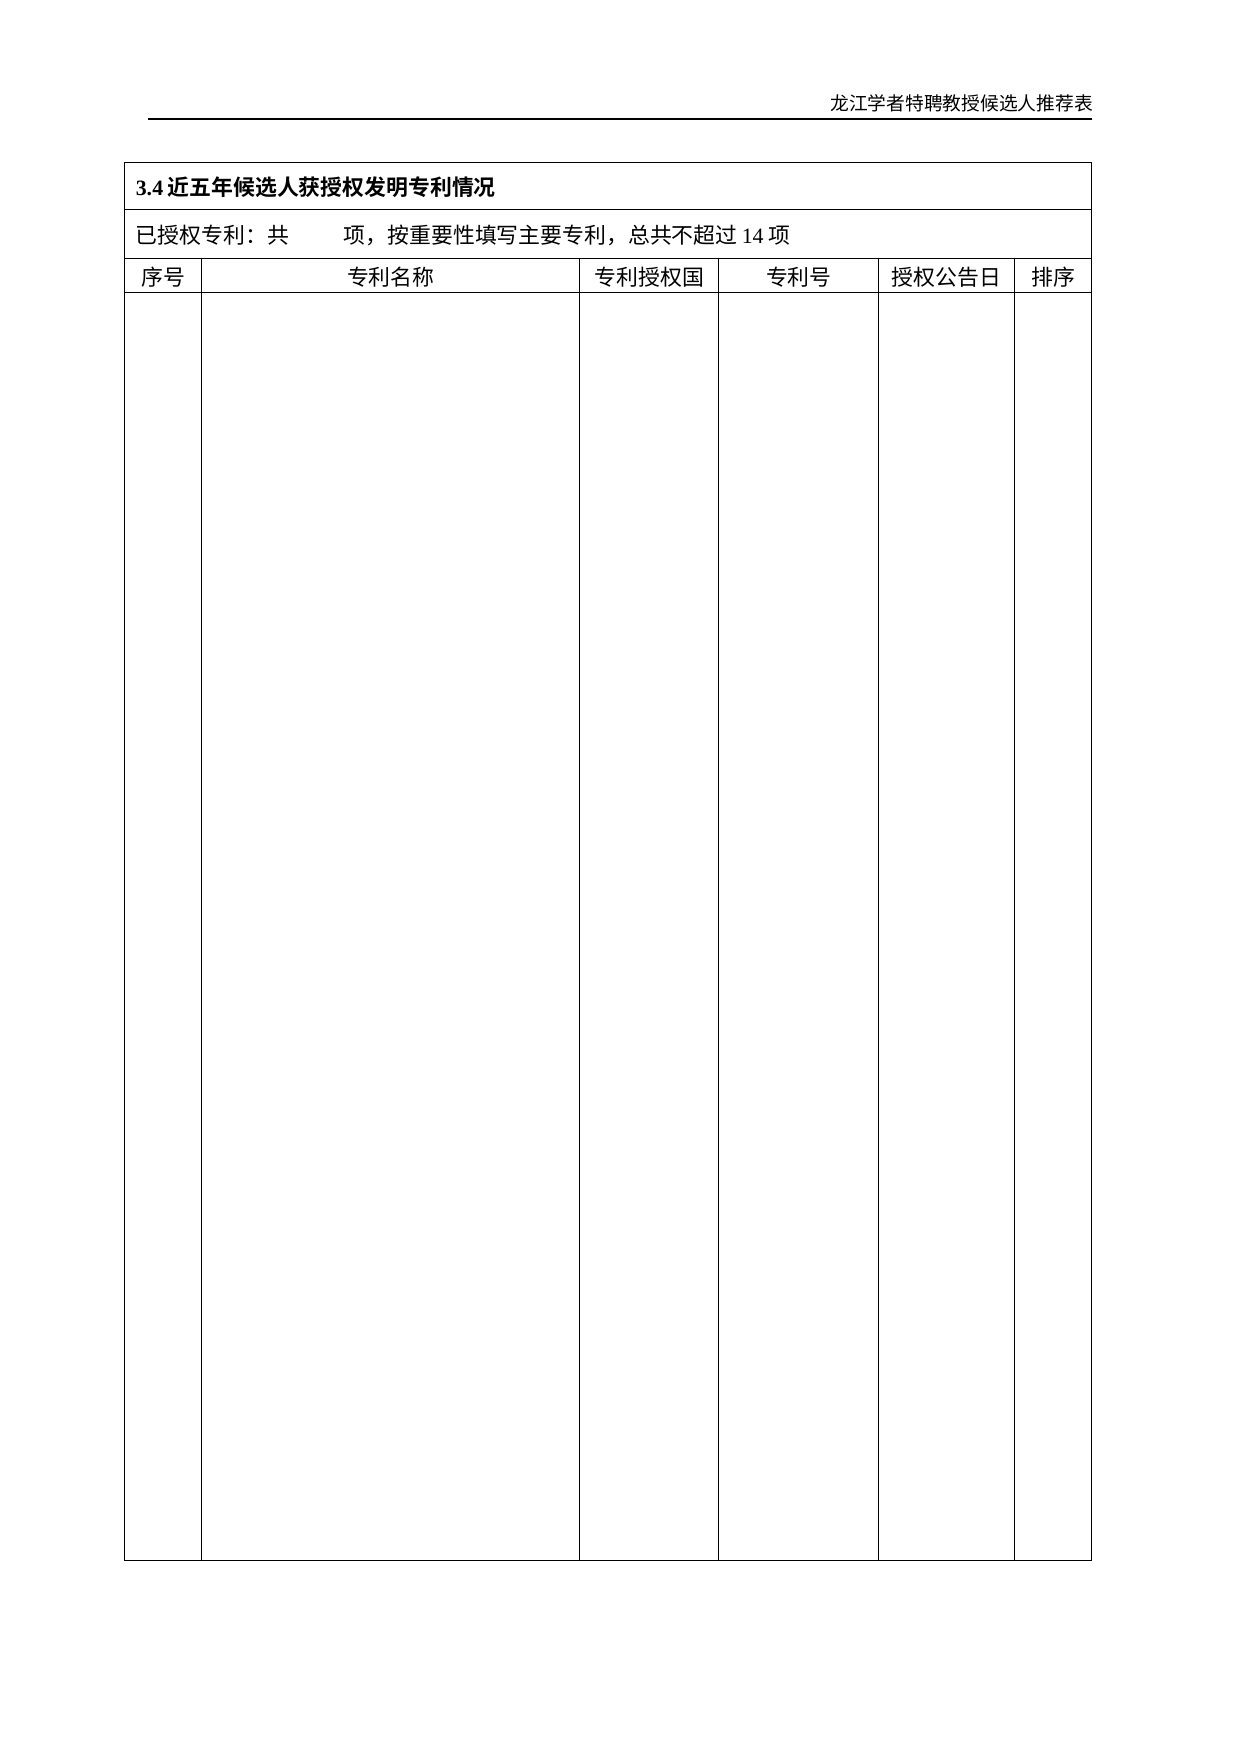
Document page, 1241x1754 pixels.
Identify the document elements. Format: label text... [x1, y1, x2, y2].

table_cell [580, 293, 718, 1560]
table_cell 专利号 [719, 259, 878, 292]
table_cell 授权公告日 [879, 259, 1014, 292]
table_cell 专利名称 [202, 259, 579, 292]
table_cell [1015, 293, 1091, 1560]
table_cell [125, 293, 201, 1560]
table_cell 已授权专利：共 项，按重要性填写主要专利，总共不超过14项 [125, 210, 1091, 258]
table_cell 专利授权国 [580, 259, 718, 292]
table_cell 排序 [1015, 259, 1091, 292]
table_cell [879, 293, 1014, 1560]
table_header 3.4近五年候选人获授权发明专利情况 [125, 163, 1091, 209]
table_cell [202, 293, 579, 1560]
table_cell 序号 [125, 259, 201, 292]
table_cell [719, 293, 878, 1560]
